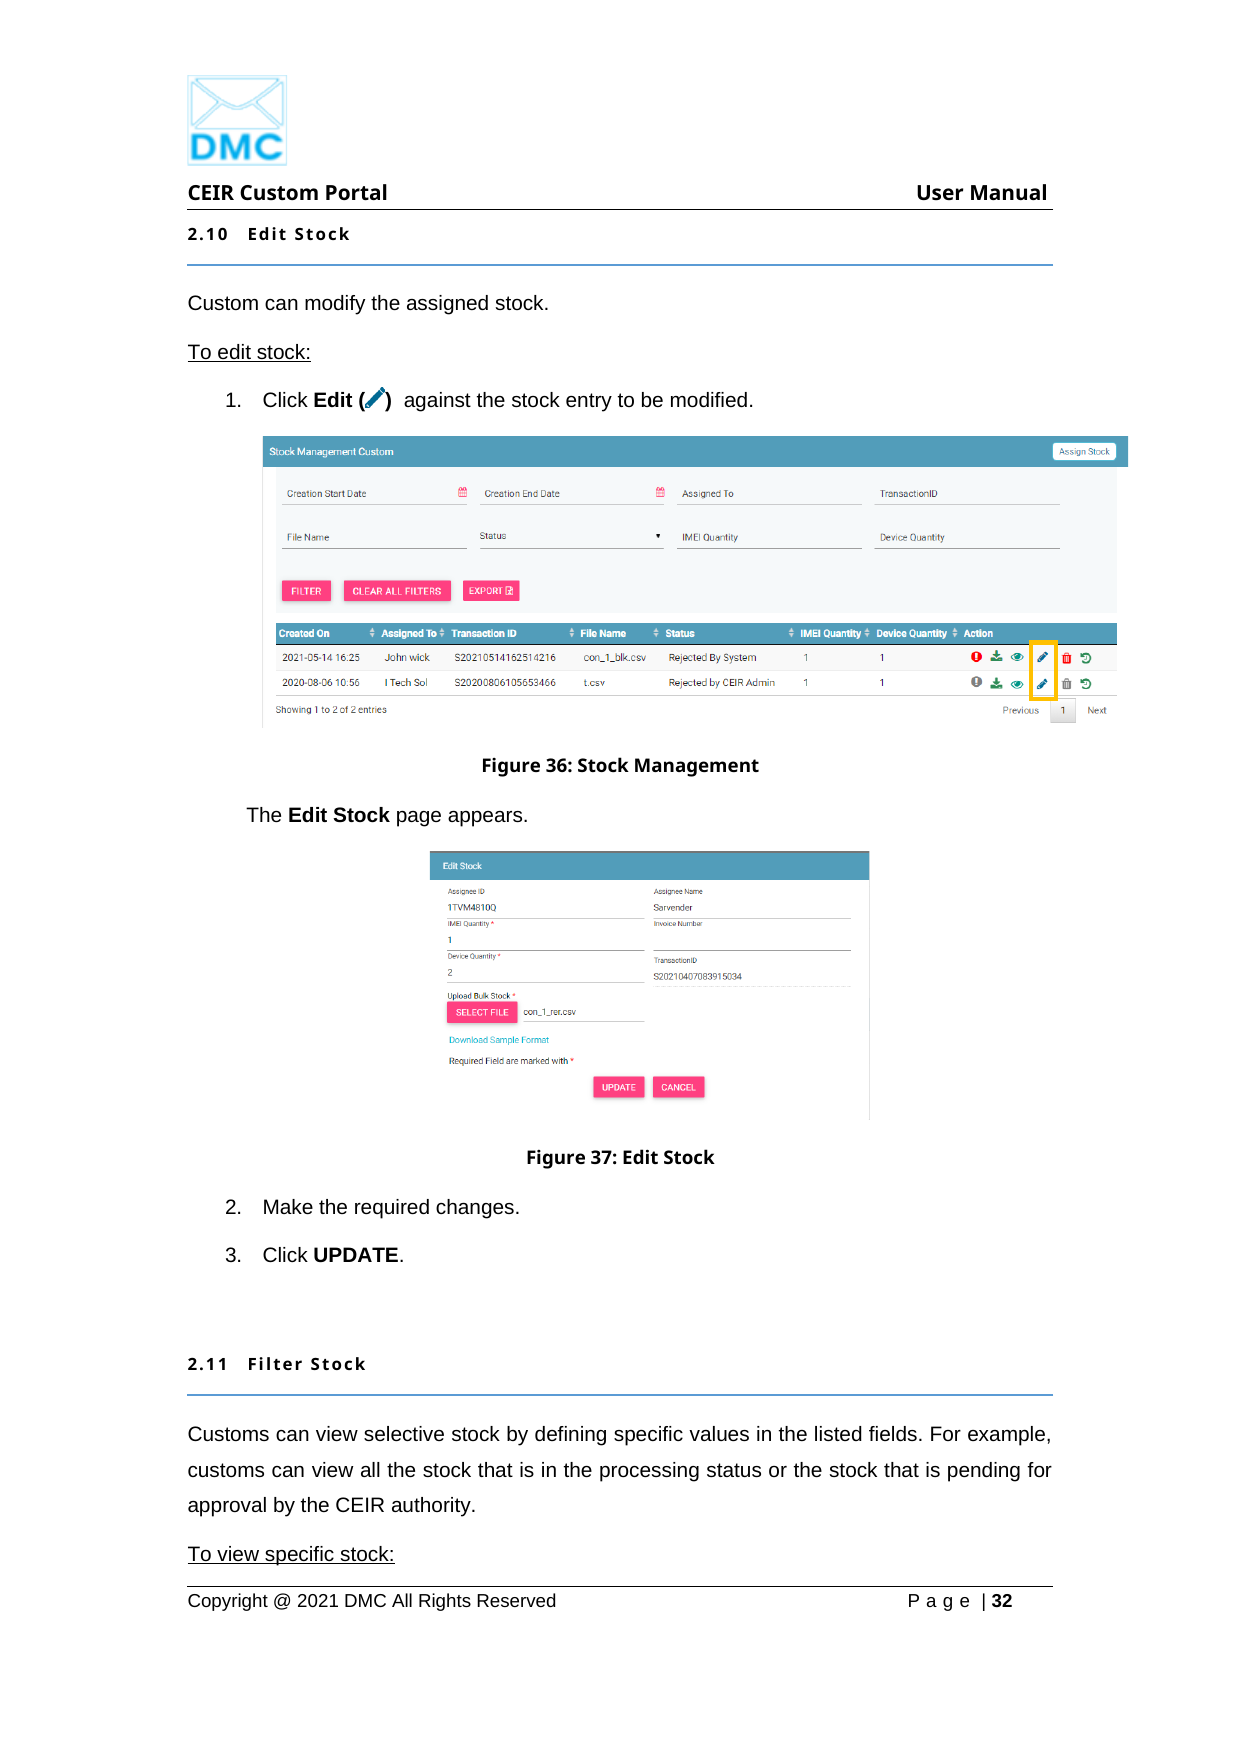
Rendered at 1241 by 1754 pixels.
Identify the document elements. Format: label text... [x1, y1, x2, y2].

text Figure 36: Stock Management [187, 752, 1053, 778]
picture [429, 851, 870, 1120]
list Make the required changes. [225, 1195, 1053, 1219]
text Customs can view selective stock by defining specific values in the listed fields. For example, customs can view all the stock that is in the processing status or the stock that is pending for approval by the CEIR authority. [187, 1421, 1053, 1517]
subtitle Edit Stock [187, 222, 1053, 264]
text Custom can modify the assigned stock. [187, 291, 1053, 315]
list Click UPDATE. [225, 1243, 1053, 1267]
subtitle Filter Stock [187, 1353, 1053, 1394]
text The Edit Stock page appears. [246, 803, 1053, 827]
text To edit stock: [187, 339, 1053, 363]
picture [365, 387, 380, 402]
text To view specific stock: [187, 1542, 1053, 1566]
picture [370, 393, 386, 408]
text Figure 37: Edit Stock [187, 1144, 1053, 1170]
list Click Edit () against the stock entry to be modified. [225, 388, 1053, 412]
picture [187, 75, 288, 166]
picture [262, 436, 1129, 728]
